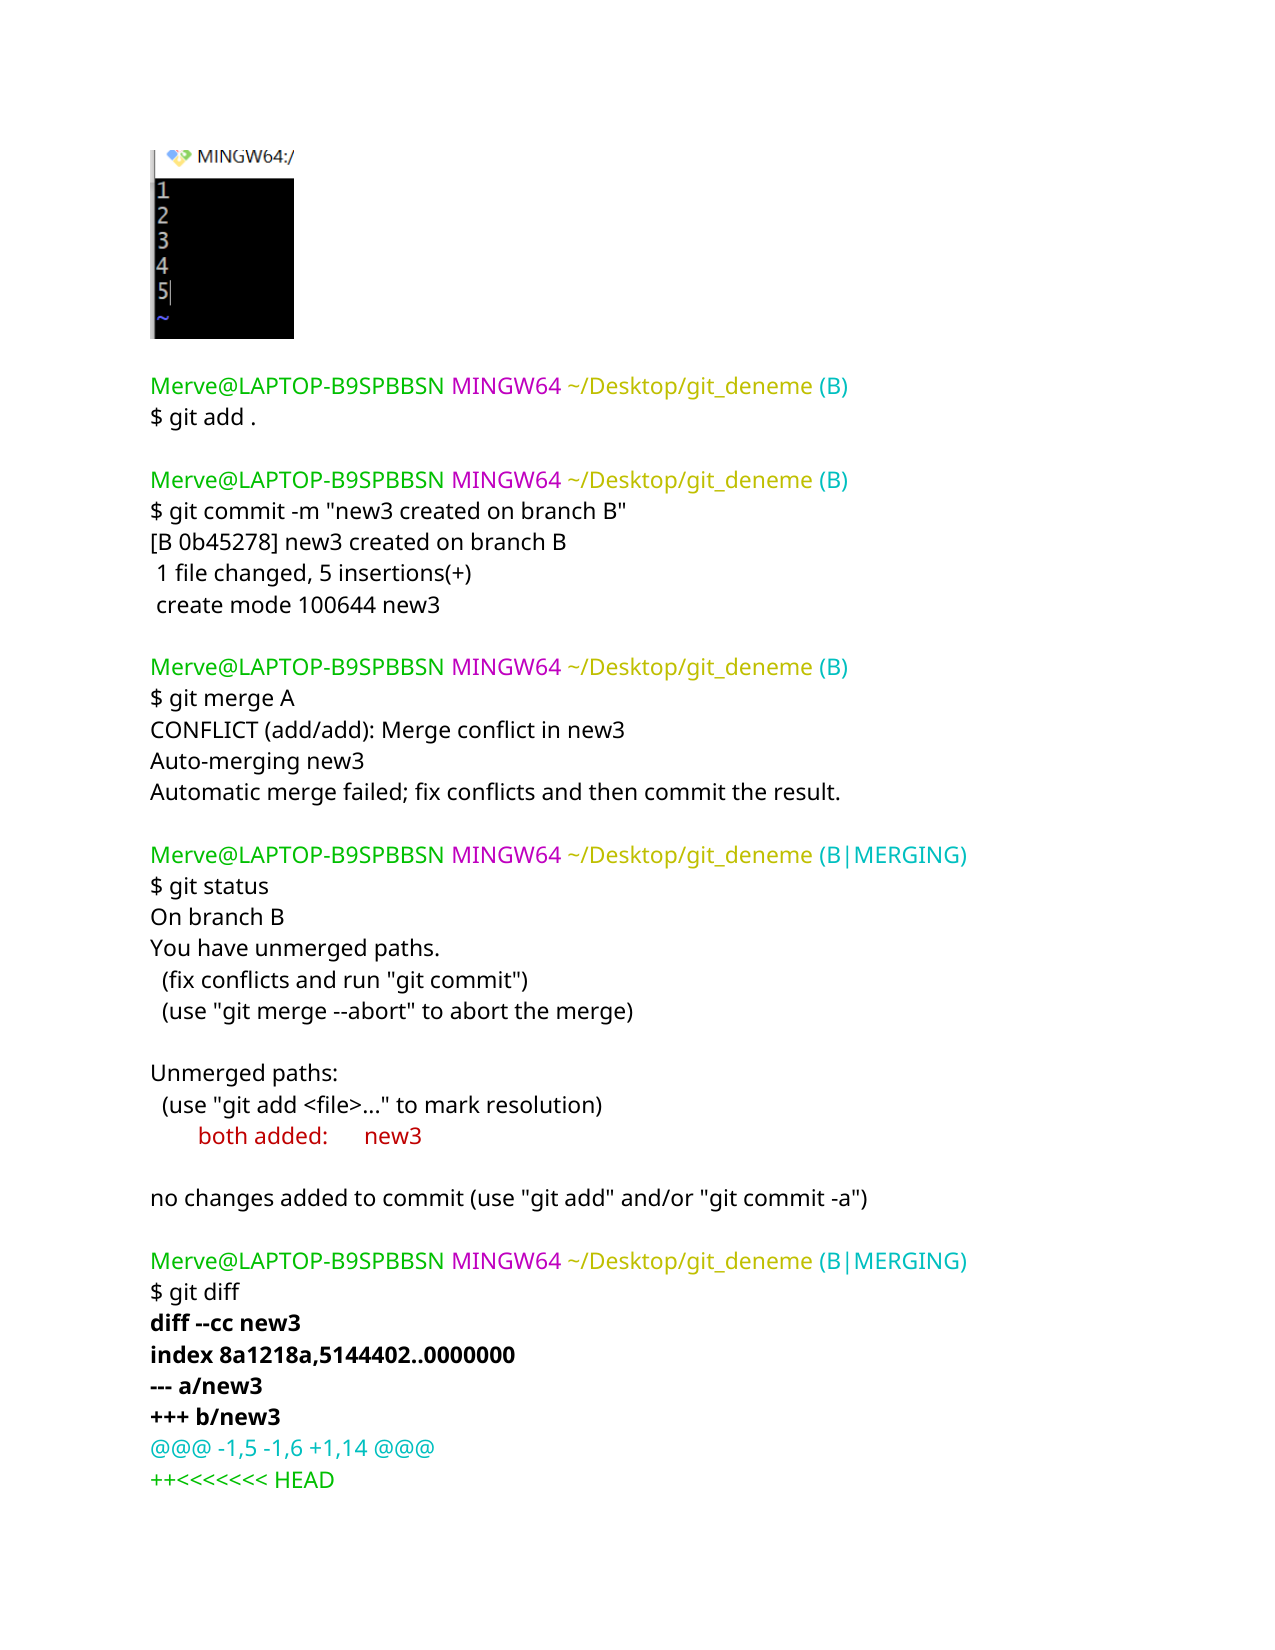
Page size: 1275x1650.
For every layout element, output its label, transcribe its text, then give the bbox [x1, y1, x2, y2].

text Auto-merging new3 [150, 745, 1125, 776]
text Merve@LAPTOP-B9SPBBSN MINGW64 ~/Desktop/git_deneme (B|MERGING) [150, 1245, 1125, 1276]
text On branch B [150, 901, 1125, 932]
text both added: new3 [150, 1120, 1125, 1151]
text Merve@LAPTOP-B9SPBBSN MINGW64 ~/Desktop/git_deneme (B) [150, 651, 1125, 682]
text $ git merge A [150, 682, 1125, 713]
text $ git status [150, 870, 1125, 901]
text +++ b/new3 [150, 1401, 1125, 1432]
text Automatic merge failed; fix conflicts and then commit the result. [150, 776, 1125, 807]
text Merve@LAPTOP-B9SPBBSN MINGW64 ~/Desktop/git_deneme (B) [150, 370, 1125, 401]
text create mode 100644 new3 [150, 588, 1125, 620]
text [B 0b45278] new3 created on branch B [150, 526, 1125, 557]
text @@@ -1,5 -1,6 +1,14 @@@ [150, 1432, 1125, 1463]
picture [150, 150, 294, 339]
text Unmerged paths: [150, 1057, 1125, 1088]
text index 8a1218a,5144402..0000000 [150, 1338, 1125, 1370]
text (use "git merge --abort" to abort the merge) [150, 995, 1125, 1026]
text (use "git add <file>..." to mark resolution) [150, 1088, 1125, 1120]
text Merve@LAPTOP-B9SPBBSN MINGW64 ~/Desktop/git_deneme (B|MERGING) [150, 838, 1125, 870]
text CONFLICT (add/add): Merge conflict in new3 [150, 713, 1125, 745]
text $ git add . [150, 401, 1125, 432]
text $ git diff [150, 1276, 1125, 1307]
text --- a/new3 [150, 1370, 1125, 1401]
text ++<<<<<<< HEAD [150, 1463, 1125, 1495]
text no changes added to commit (use "git add" and/or "git commit -a") [150, 1182, 1125, 1213]
text $ git commit -m "new3 created on branch B" [150, 495, 1125, 526]
text You have unmerged paths. [150, 932, 1125, 963]
text 1 file changed, 5 insertions(+) [150, 557, 1125, 588]
text diff --cc new3 [150, 1307, 1125, 1338]
text Merve@LAPTOP-B9SPBBSN MINGW64 ~/Desktop/git_deneme (B) [150, 463, 1125, 495]
text (fix conflicts and run "git commit") [150, 963, 1125, 995]
